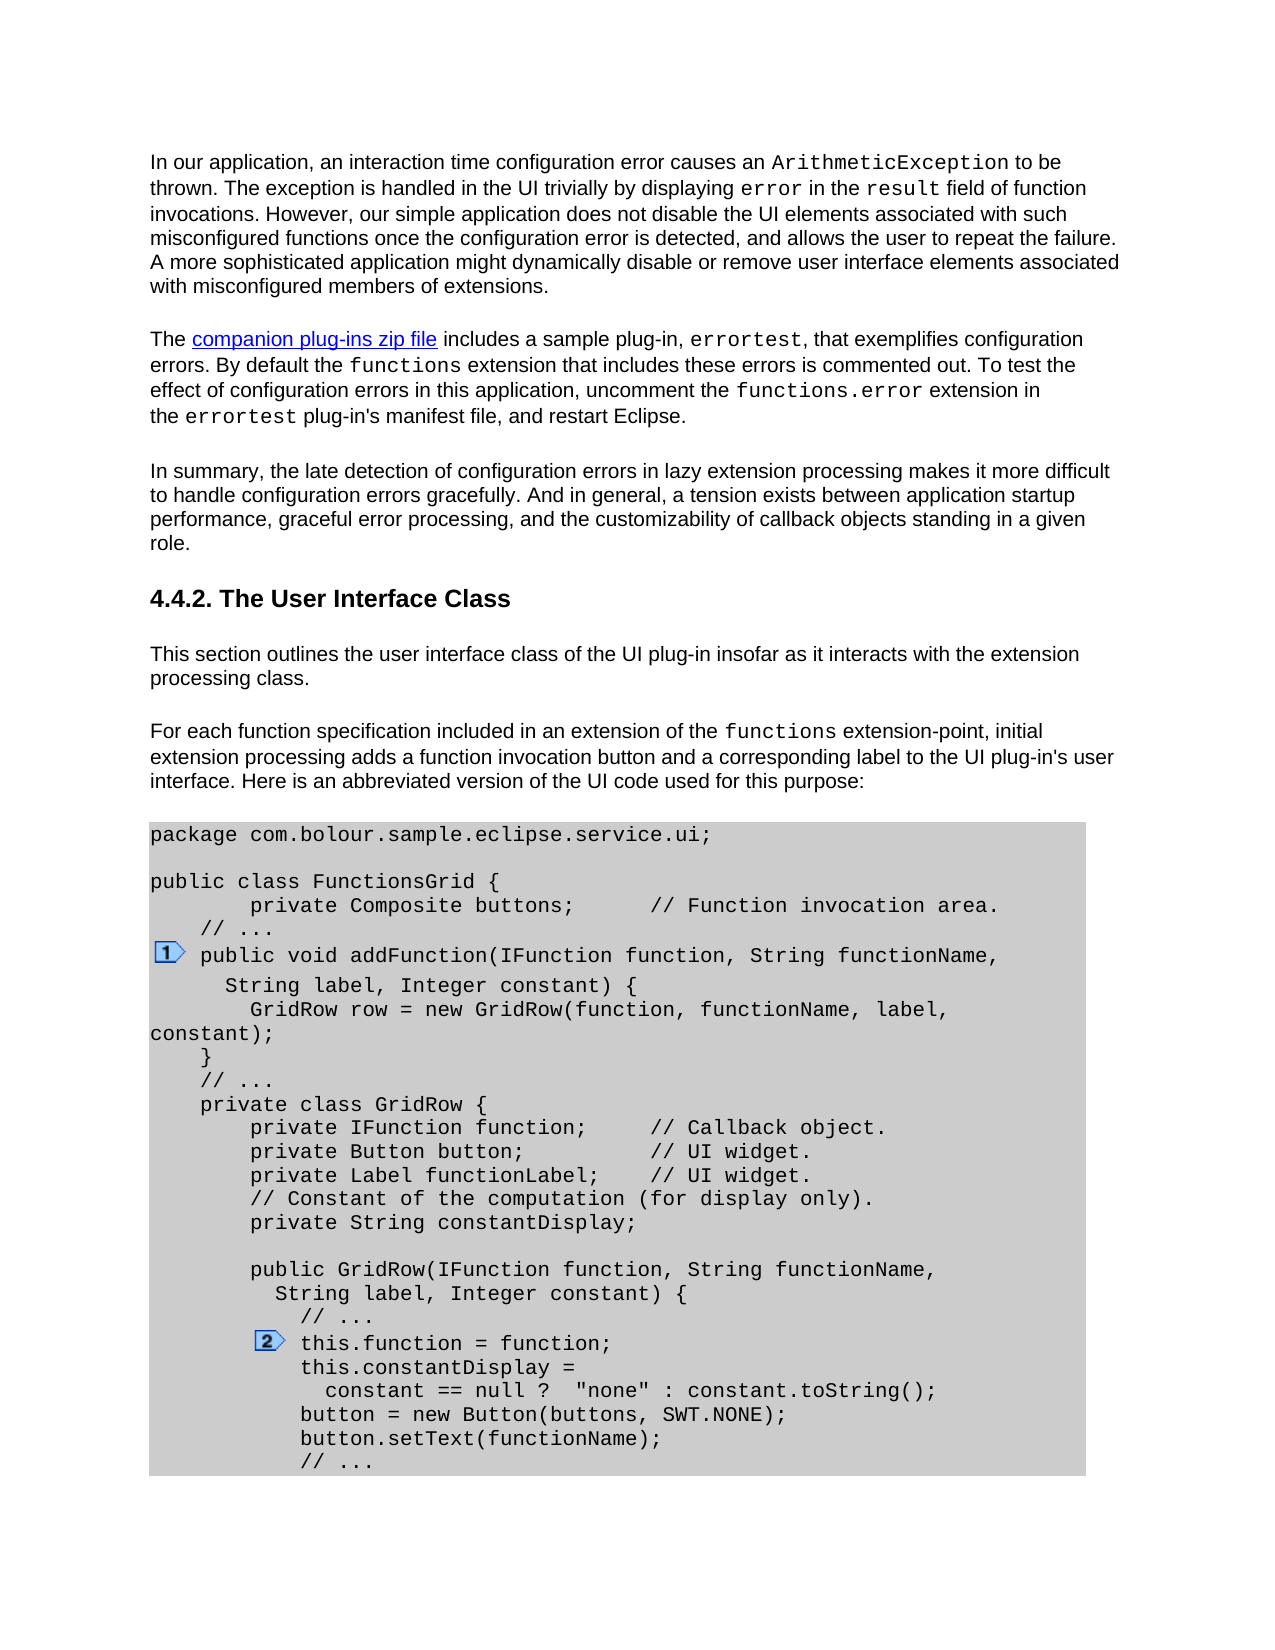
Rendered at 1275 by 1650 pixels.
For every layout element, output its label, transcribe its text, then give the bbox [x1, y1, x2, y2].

text For each function specification included in an extension of the functions extension-point, initial extension processing adds a function invocation button and a corresponding label to the UI plug-in's user interface. Here is an abbreviated version of the UI code used for this purpose: [150, 719, 1125, 793]
text This section outlines the user interface class of the UI plug-in insofar as it interacts with the extension processing class. [150, 642, 1125, 690]
text In our application, an interaction time configuration error causes an ArithmeticException to be thrown. The exception is handled in the UI trivially by displaying error in the result field of function invocations. However, our simple application does not disable the UI elements associated with such misconfigured functions once the configuration error is detected, and allows the user to repeat the failure. A more sophisticated application might dynamically disable or remove user interface elements associated with misconfigured members of extensions. [150, 150, 1125, 297]
picture [150, 941, 188, 963]
text The companion plug-ins zip file includes a sample plug-in, errortest, that exemplifies configuration errors. By default the functions extension that includes these errors is commented out. To test the effect of configuration errors in this application, uncomment the functions.error extension in the errortest plug-in's manifest file, and restart Eclipse. [150, 327, 1125, 430]
text In summary, the late detection of configuration errors in lazy extension processing makes it more difficult to handle configuration errors gracefully. And in general, a tension exists between application startup performance, graceful error processing, and the customizability of callback objects standing in a given role. [150, 459, 1125, 555]
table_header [149, 822, 1086, 1476]
picture [250, 1330, 288, 1351]
text 4.4.2. The User Interface Class [150, 584, 1125, 613]
